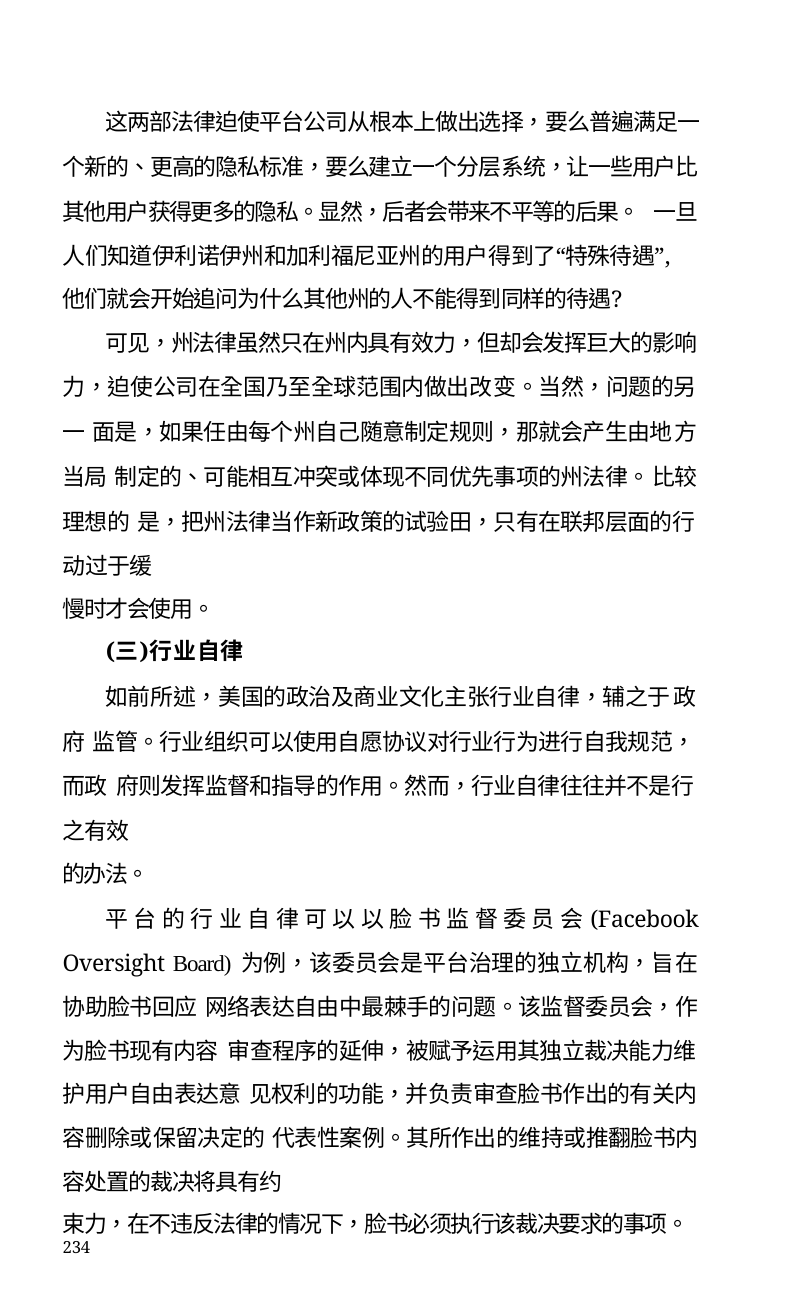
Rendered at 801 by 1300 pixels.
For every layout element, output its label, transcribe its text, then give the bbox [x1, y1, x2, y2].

text 如前所述，美国的政治及商业文化主张行业自律，辅之于政府 监管。行业组织可以使用自愿协议对行业行为进行自我规范，而政 府则发挥监督和指导的作用。然而，行业自律往往并不是行之有效 [62, 681, 696, 846]
text 他们就会开始追问为什么其他州的人不能得到同样的待遇? [62, 285, 706, 313]
text 的办法。 [62, 859, 706, 888]
text 束力，在不违反法律的情况下，脸书必须执行该裁决要求的事项。 [62, 1210, 706, 1238]
text 平台的行业自律可以以脸书监督委员会(Facebook Oversight Board) 为例，该委员会是平台治理的独立机构，旨在协助脸书回应 网络表达自由中最棘手的问题。该监督委员会，作为脸书现有内容 审查程序的延伸，被赋予运用其独立裁决能力维护用户自由表达意 见权利的功能，并负责审查脸书作出的有关内容删除或保留决定的 代表性案例。其所作出的维持或推翻脸书内容处置的裁决将具有约 [62, 903, 698, 1197]
text 可见，州法律虽然只在州内具有效力，但却会发挥巨大的影响 力，迫使公司在全国乃至全球范围内做出改变。当然，问题的另一 面是，如果任由每个州自己随意制定规则，那就会产生由地方当局 制定的、可能相互冲突或体现不同优先事项的州法律。比较理想的 是，把州法律当作新政策的试验田，只有在联邦层面的行动过于缓 [62, 327, 697, 581]
text 这两部法律迫使平台公司从根本上做出选择，要么普遍满足一 个新的、更高的隐私标准，要么建立一个分层系统，让一些用户比 其他用户获得更多的隐私。显然，后者会带来不平等的后果。 一旦 人们知道伊利诺伊州和加利福尼亚州的用户得到了“特殊待遇”, [62, 106, 700, 271]
text 慢时才会使用。 [62, 595, 706, 623]
text (三)行业自律 [106, 636, 706, 665]
